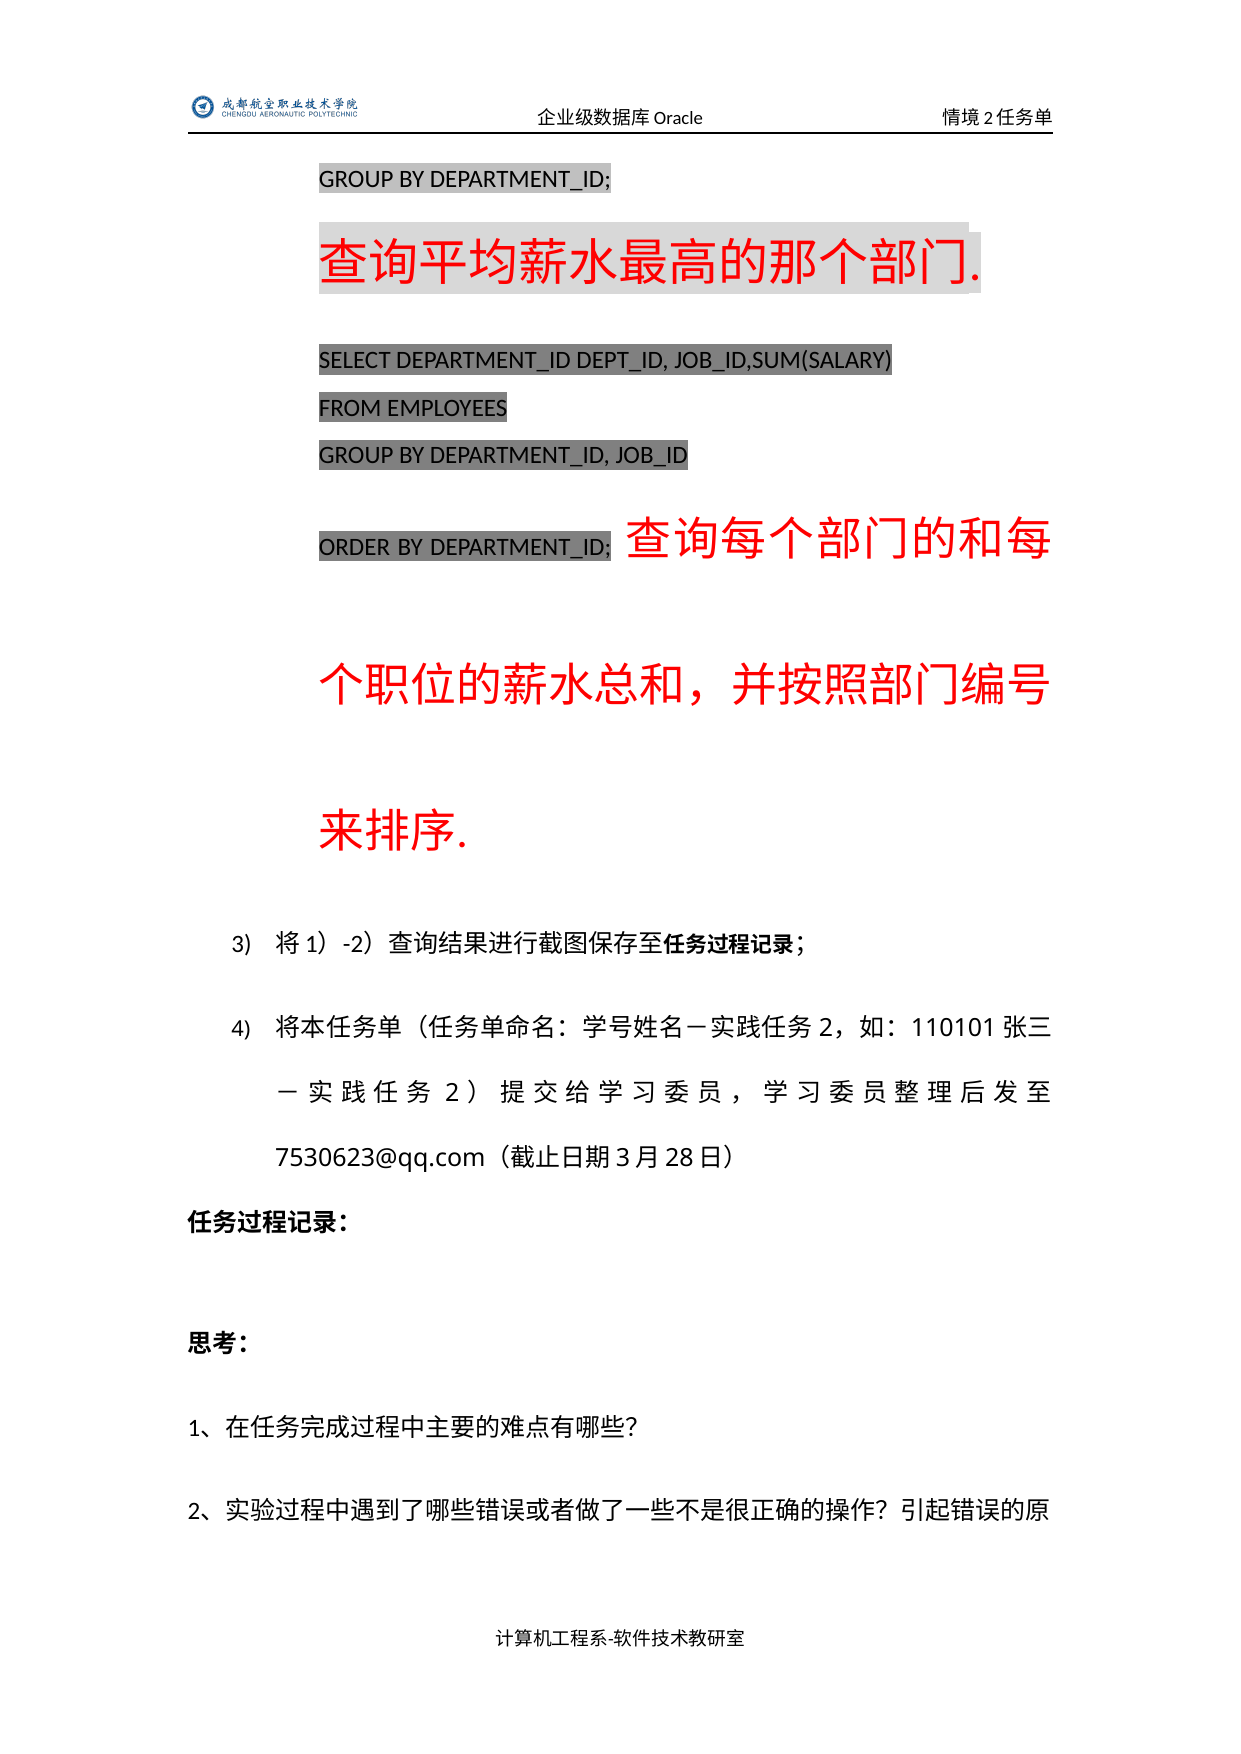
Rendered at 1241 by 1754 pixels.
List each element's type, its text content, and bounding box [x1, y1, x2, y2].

text SELECT DEPARTMENT_ID DEPT_ID, JOB_ID,SUM(SALARY) [319, 343, 1053, 376]
text 查询平均薪水最高的那个部门. [319, 210, 1053, 307]
text 任务过程记录： [187, 1188, 1053, 1253]
text ORDER BY DEPARTMENT_ID; 查询每个部门的和每个职位的薪水总和，并按照部门编号来排序. [319, 486, 1053, 876]
text 1、在任务完成过程中主要的难点有哪些？ [187, 1393, 1053, 1458]
list 将1）-2）查询结果进行截图保存至任务过程记录； [231, 909, 1053, 974]
text GROUP BY DEPARTMENT_ID; [319, 162, 1053, 194]
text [187, 1476, 1053, 1541]
text GROUP BY DEPARTMENT_ID, JOB_ID [319, 439, 1053, 471]
list 将本任务单（任务单命名：学号姓名－实践任务2，如：110101张三－实践任务2）提交给学习委员，学习委员整理后发至7530623@qq.com（截止日期3月28日） [231, 993, 1053, 1188]
picture [187, 88, 368, 125]
text 思考： [187, 1309, 1053, 1374]
text FROM EMPLOYEES [319, 391, 1053, 423]
